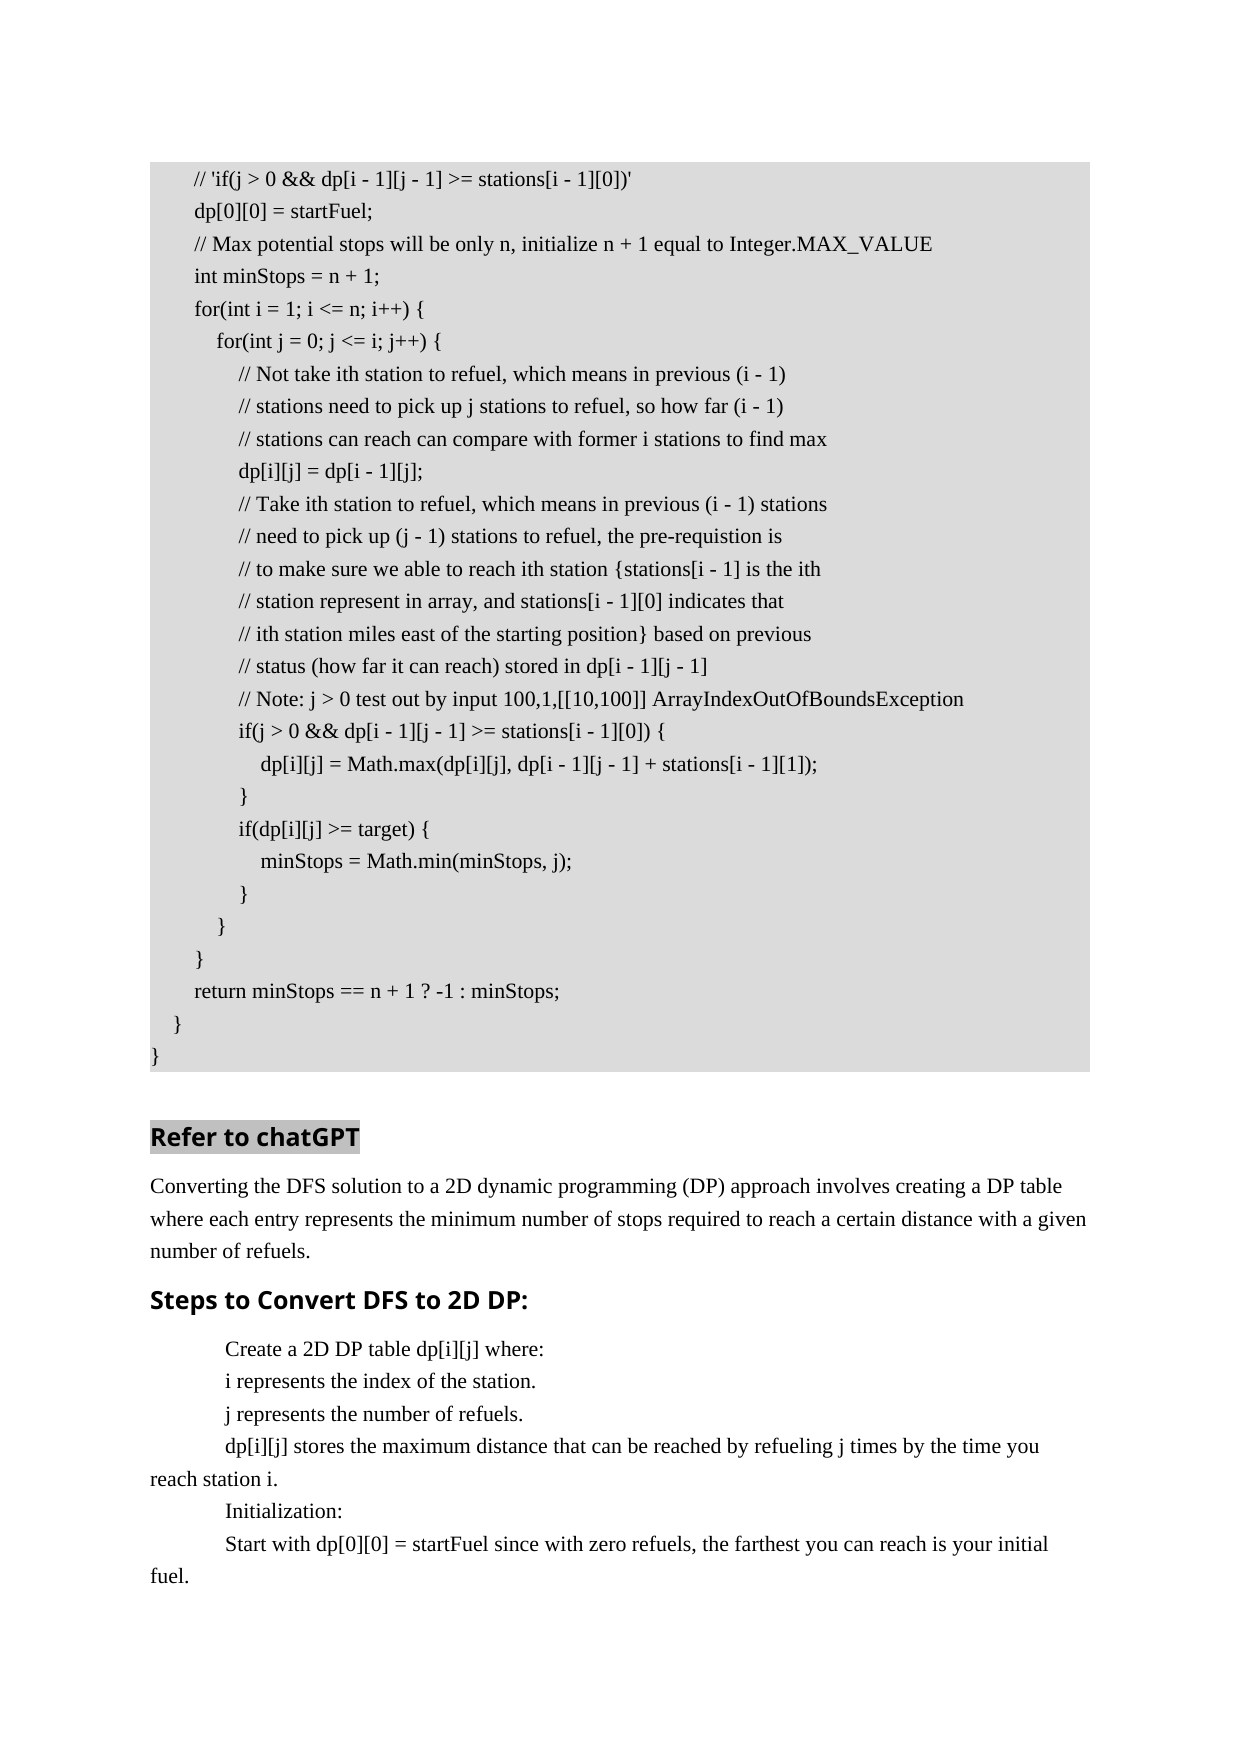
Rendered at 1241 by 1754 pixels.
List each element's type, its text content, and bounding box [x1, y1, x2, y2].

list Create a 2D DP table dp[i][j] where: [150, 1332, 1090, 1364]
text dp[i][j] = Math.max(dp[i][j], dp[i - 1][j - 1] + stations[i - 1][1]); [150, 747, 1090, 779]
text } [150, 909, 1090, 942]
text // ith station miles east of the starting position} based on previous [150, 617, 1090, 649]
text // Max potential stops will be only n, initialize n + 1 equal to Integer.MAX_VALUE [150, 227, 1090, 259]
text // stations need to pick up j stations to refuel, so how far (i - 1) [150, 389, 1090, 422]
text int minStops = n + 1; [150, 259, 1090, 292]
text for(int j = 0; j <= i; j++) { [150, 324, 1090, 357]
text dp[0][0] = startFuel; [150, 194, 1090, 227]
text } [150, 1007, 1090, 1039]
text Refer to chatGPT [150, 1104, 1090, 1169]
text // status (how far it can reach) stored in dp[i - 1][j - 1] [150, 649, 1090, 682]
text } [150, 877, 1090, 909]
list i represents the index of the station. [150, 1364, 1090, 1397]
text } [150, 1039, 1090, 1072]
text if(dp[i][j] >= target) { [150, 812, 1090, 844]
text // station represent in array, and stations[i - 1][0] indicates that [150, 584, 1090, 617]
text for(int i = 1; i <= n; i++) { [150, 292, 1090, 324]
text if(j > 0 && dp[i - 1][j - 1] >= stations[i - 1][0]) { [150, 714, 1090, 747]
text // Take ith station to refuel, which means in previous (i - 1) stations [150, 487, 1090, 519]
text // Not take ith station to refuel, which means in previous (i - 1) [150, 357, 1090, 389]
text Steps to Convert DFS to 2D DP: [150, 1267, 1090, 1332]
text // stations can reach can compare with former i stations to find max [150, 422, 1090, 454]
text return minStops == n + 1 ? -1 : minStops; [150, 974, 1090, 1007]
text // need to pick up (j - 1) stations to refuel, the pre-requistion is [150, 519, 1090, 552]
text } [150, 779, 1090, 812]
list Start with dp[0][0] = startFuel since with zero refuels, the farthest you can reach is your initial fuel. [150, 1527, 1090, 1592]
list dp[i][j] stores the maximum distance that can be reached by refueling j times by the time you reach station i. [150, 1429, 1090, 1494]
text minStops = Math.min(minStops, j); [150, 844, 1090, 877]
text // to make sure we able to reach ith station {stations[i - 1] is the ith [150, 552, 1090, 584]
text // Note: j > 0 test out by input 100,1,[[10,100]] ArrayIndexOutOfBoundsException [150, 682, 1090, 714]
text // 'if(j > 0 && dp[i - 1][j - 1] >= stations[i - 1][0])' [150, 162, 1090, 194]
text dp[i][j] = dp[i - 1][j]; [150, 454, 1090, 487]
text } [150, 942, 1090, 974]
list j represents the number of refuels. [150, 1397, 1090, 1429]
list Initialization: [150, 1494, 1090, 1527]
text Converting the DFS solution to a 2D dynamic programming (DP) approach involves creating a DP table where each entry represents the minimum number of stops required to reach a certain distance with a given number of refuels. [150, 1169, 1090, 1267]
